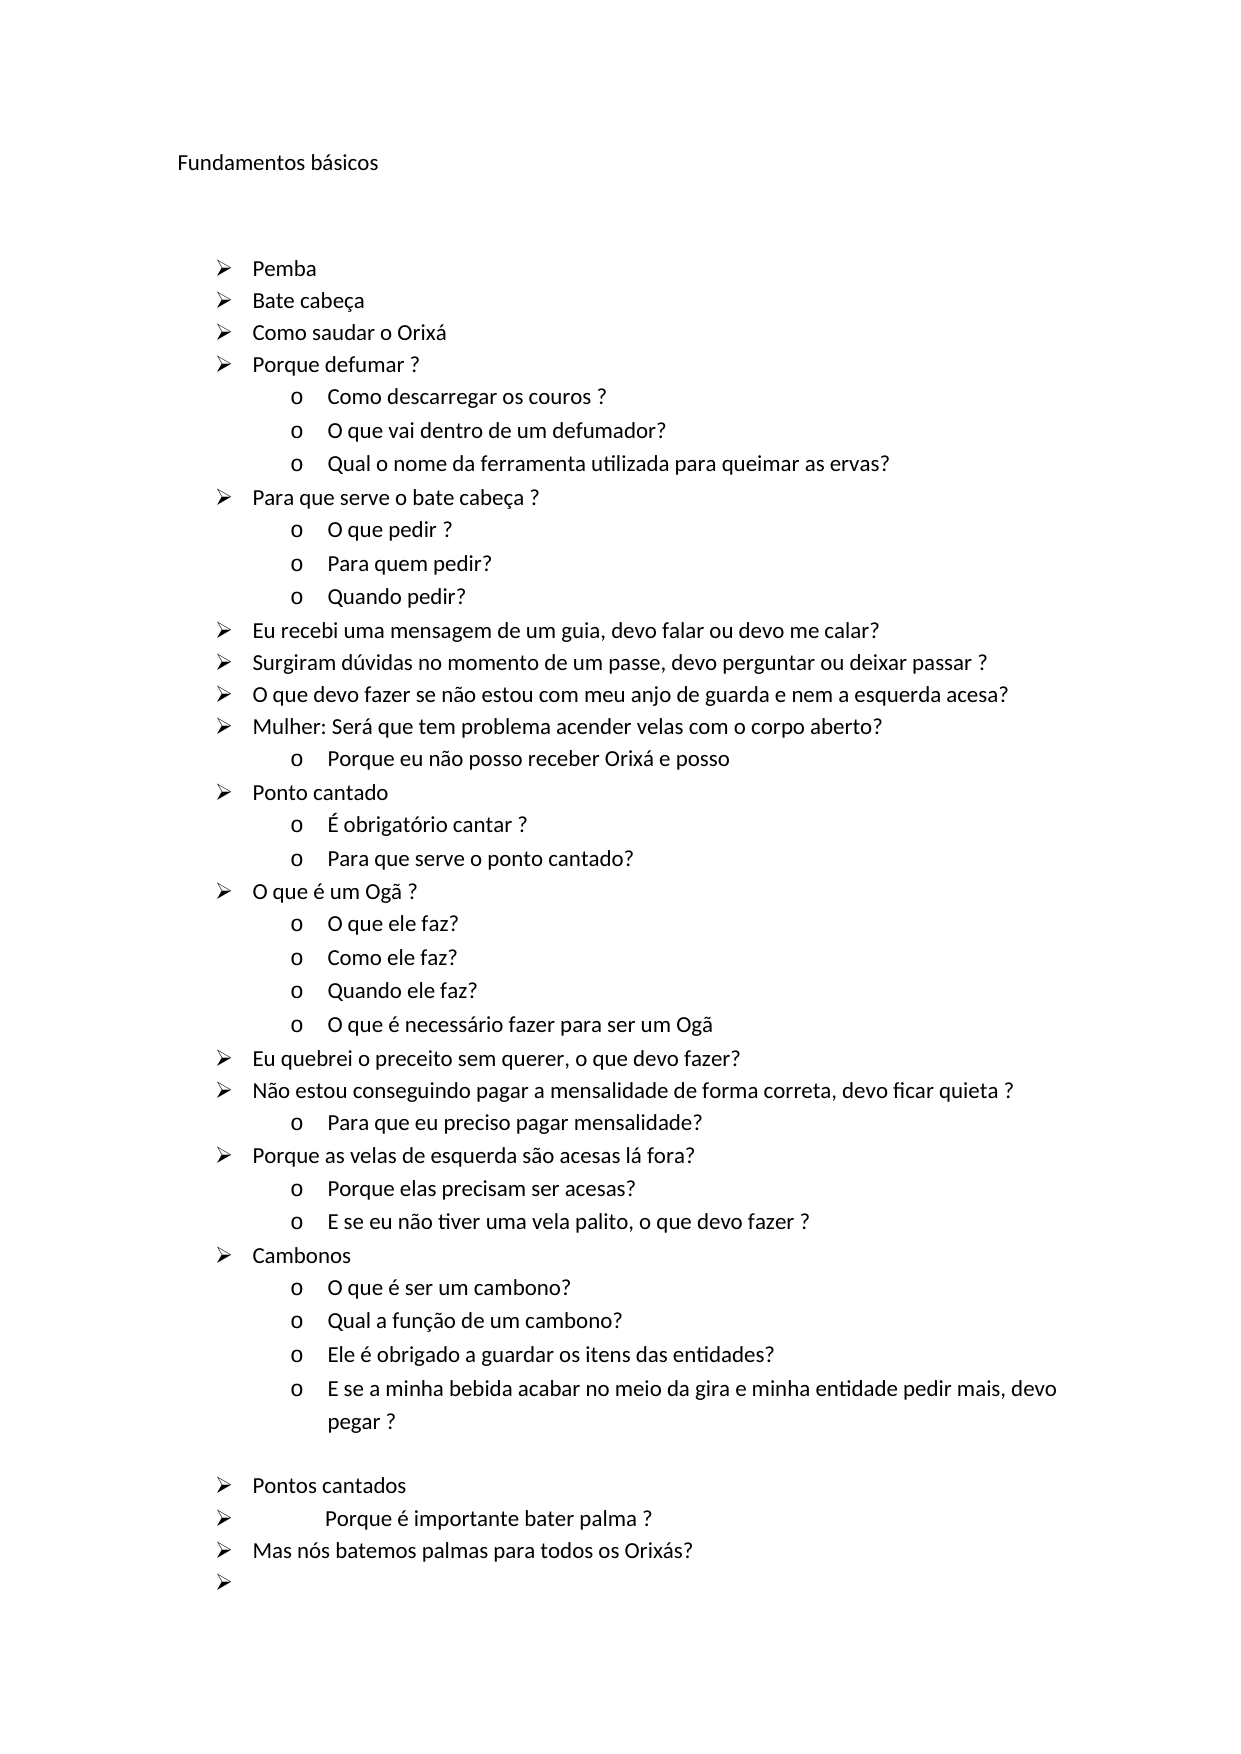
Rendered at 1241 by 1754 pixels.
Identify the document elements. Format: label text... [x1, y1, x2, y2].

list Como ele faz? [290, 943, 1063, 972]
list Cambonos [215, 1241, 1063, 1269]
list Para que eu preciso pagar mensalidade? [290, 1108, 1063, 1137]
list Porque é importante bater palma ? [215, 1504, 1063, 1532]
list O que é um Ogã ? [215, 877, 1063, 905]
list O que vai dentro de um defumador? [290, 416, 1063, 445]
list Bate cabeça [215, 286, 1063, 314]
list Como descarregar os couros ? [290, 382, 1063, 412]
list O que é necessário fazer para ser um Ogã [290, 1010, 1063, 1039]
list O que pedir ? [290, 515, 1063, 544]
list Eu recebi uma mensagem de um guia, devo falar ou devo me calar? [215, 616, 1063, 644]
list Eu quebrei o preceito sem querer, o que devo fazer? [215, 1044, 1063, 1072]
list E se a minha bebida acabar no meio da gira e minha entidade pedir mais, devo pegar ? [290, 1374, 1063, 1435]
list Quando pedir? [290, 582, 1063, 611]
list É obrigatório cantar ? [290, 810, 1063, 839]
list E se eu não tiver uma vela palito, o que devo fazer ? [290, 1207, 1063, 1237]
list Para que serve o ponto cantado? [290, 844, 1063, 873]
list Como saudar o Orixá [215, 318, 1063, 346]
list Pemba [215, 254, 1063, 282]
list O que devo fazer se não estou com meu anjo de guarda e nem a esquerda acesa? [215, 680, 1063, 708]
list Surgiram dúvidas no momento de um passe, devo perguntar ou deixar passar ? [215, 648, 1063, 676]
list Para que serve o bate cabeça ? [215, 483, 1063, 511]
list Não estou conseguindo pagar a mensalidade de forma correta, devo ficar quieta ? [215, 1076, 1063, 1104]
list Para quem pedir? [290, 549, 1063, 578]
list Ele é obrigado a guardar os itens das entidades? [290, 1340, 1063, 1369]
list Mas nós batemos palmas para todos os Orixás? [215, 1536, 1063, 1564]
list Porque eu não posso receber Orixá e posso [290, 744, 1063, 774]
list Pontos cantados [215, 1471, 1063, 1499]
list O que ele faz? [290, 909, 1063, 939]
list Porque as velas de esquerda são acesas lá fora? [215, 1142, 1063, 1170]
list Qual o nome da ferramenta utilizada para queimar as ervas? [290, 449, 1063, 479]
text Fundamentos básicos [177, 148, 1063, 176]
list O que é ser um cambono? [290, 1273, 1063, 1302]
list Ponto cantado [215, 778, 1063, 806]
list Mulher: Será que tem problema acender velas com o corpo aberto? [215, 712, 1063, 740]
list Quando ele faz? [290, 977, 1063, 1006]
list Porque defumar ? [215, 350, 1063, 378]
list Porque elas precisam ser acesas? [290, 1174, 1063, 1203]
list Qual a função de um cambono? [290, 1307, 1063, 1336]
